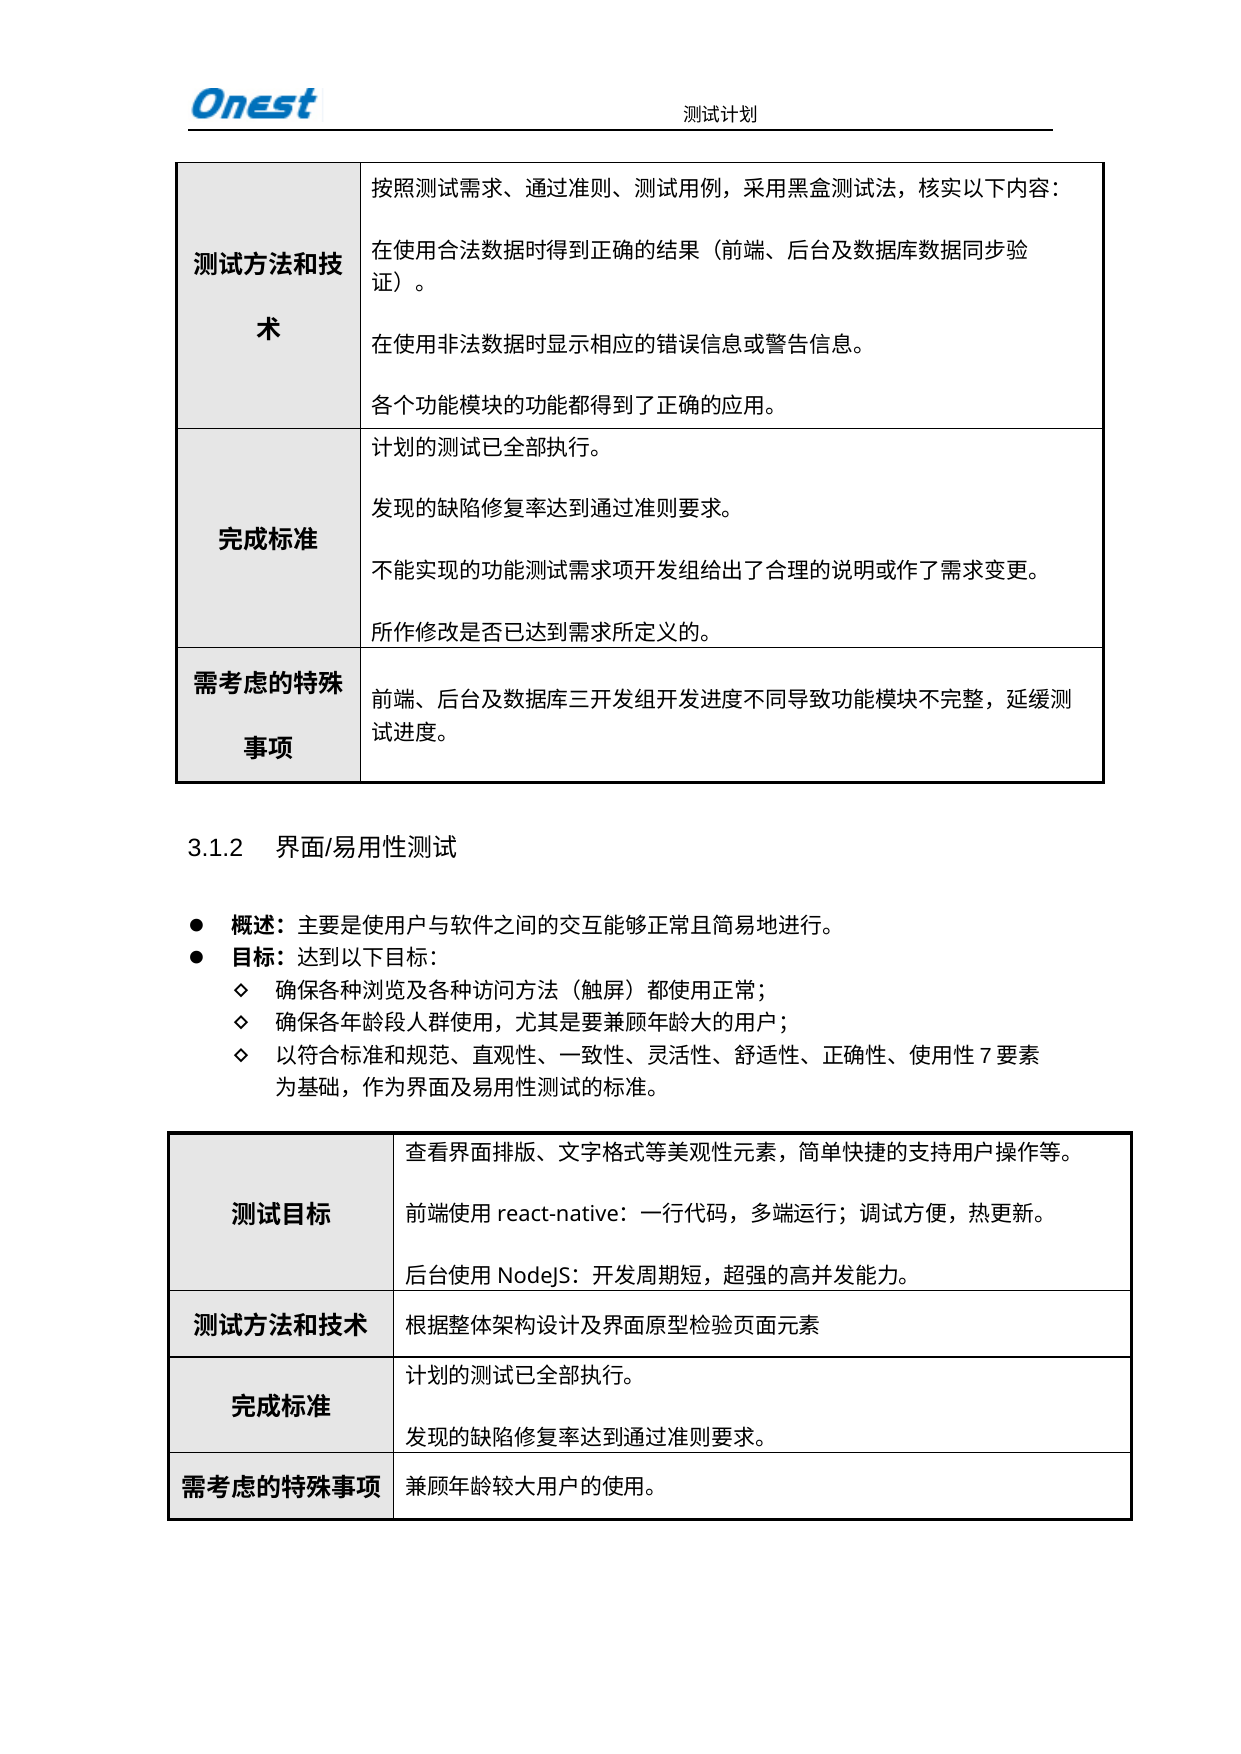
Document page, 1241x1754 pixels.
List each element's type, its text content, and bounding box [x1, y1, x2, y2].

table_cell 根据整体架构设计及界面原型检验页面元素 [394, 1291, 1130, 1356]
subtitle 界面/易用性测试 [187, 813, 1053, 878]
list 概述：主要是使用户与软件之间的交互能够正常且简易地进行。 [187, 907, 1053, 940]
list 确保各种浏览及各种访问方法（触屏）都使用正常； [231, 972, 1053, 1005]
table_cell 前端、后台及数据库三开发组开发进度不同导致功能模块不完整，延缓测试进度。 [361, 648, 1102, 781]
table_cell 计划的测试已全部执行。 发现的缺陷修复率达到通过准则要求。 [394, 1358, 1130, 1452]
table_cell 需考虑的特殊事项 [178, 648, 360, 781]
list 以符合标准和规范、直观性、一致性、灵活性、舒适性、正确性、使用性7要素为基础，作为界面及易用性测试的标准。 [231, 1037, 1053, 1102]
table_header 查看界面排版、文字格式等美观性元素，简单快捷的支持用户操作等。 前端使用react-native：一行代码，多端运行；调试方便，热更新。 后台使用NodeJS：开发周期短，超强的高并发能力。 [394, 1135, 1130, 1290]
table_cell 完成标准 [170, 1358, 393, 1452]
table_cell 测试方法和技术 [178, 163, 360, 428]
table_cell 需考虑的特殊事项 [170, 1453, 393, 1518]
table_cell 计划的测试已全部执行。 发现的缺陷修复率达到通过准则要求。 不能实现的功能测试需求项开发组给出了合理的说明或作了需求变更。 所作修改是否已达到需求所定义的。 [361, 429, 1102, 647]
list 目标：达到以下目标： [187, 940, 1053, 972]
table_cell 兼顾年龄较大用户的使用。 [394, 1453, 1130, 1518]
list 确保各年龄段人群使用，尤其是要兼顾年龄大的用户； [231, 1005, 1053, 1037]
table_cell 完成标准 [178, 429, 360, 647]
table_cell 测试方法和技术 [170, 1291, 393, 1356]
table_header 测试目标 [170, 1135, 393, 1290]
picture [187, 88, 324, 122]
table_cell 按照测试需求、通过准则、测试用例，采用黑盒测试法，核实以下内容： 在使用合法数据时得到正确的结果（前端、后台及数据库数据同步验证）。 在使用非法数据时显示相应的错误信息或警告信息。 各个功能模块的功能都得到了正确的应用。 [361, 163, 1102, 428]
